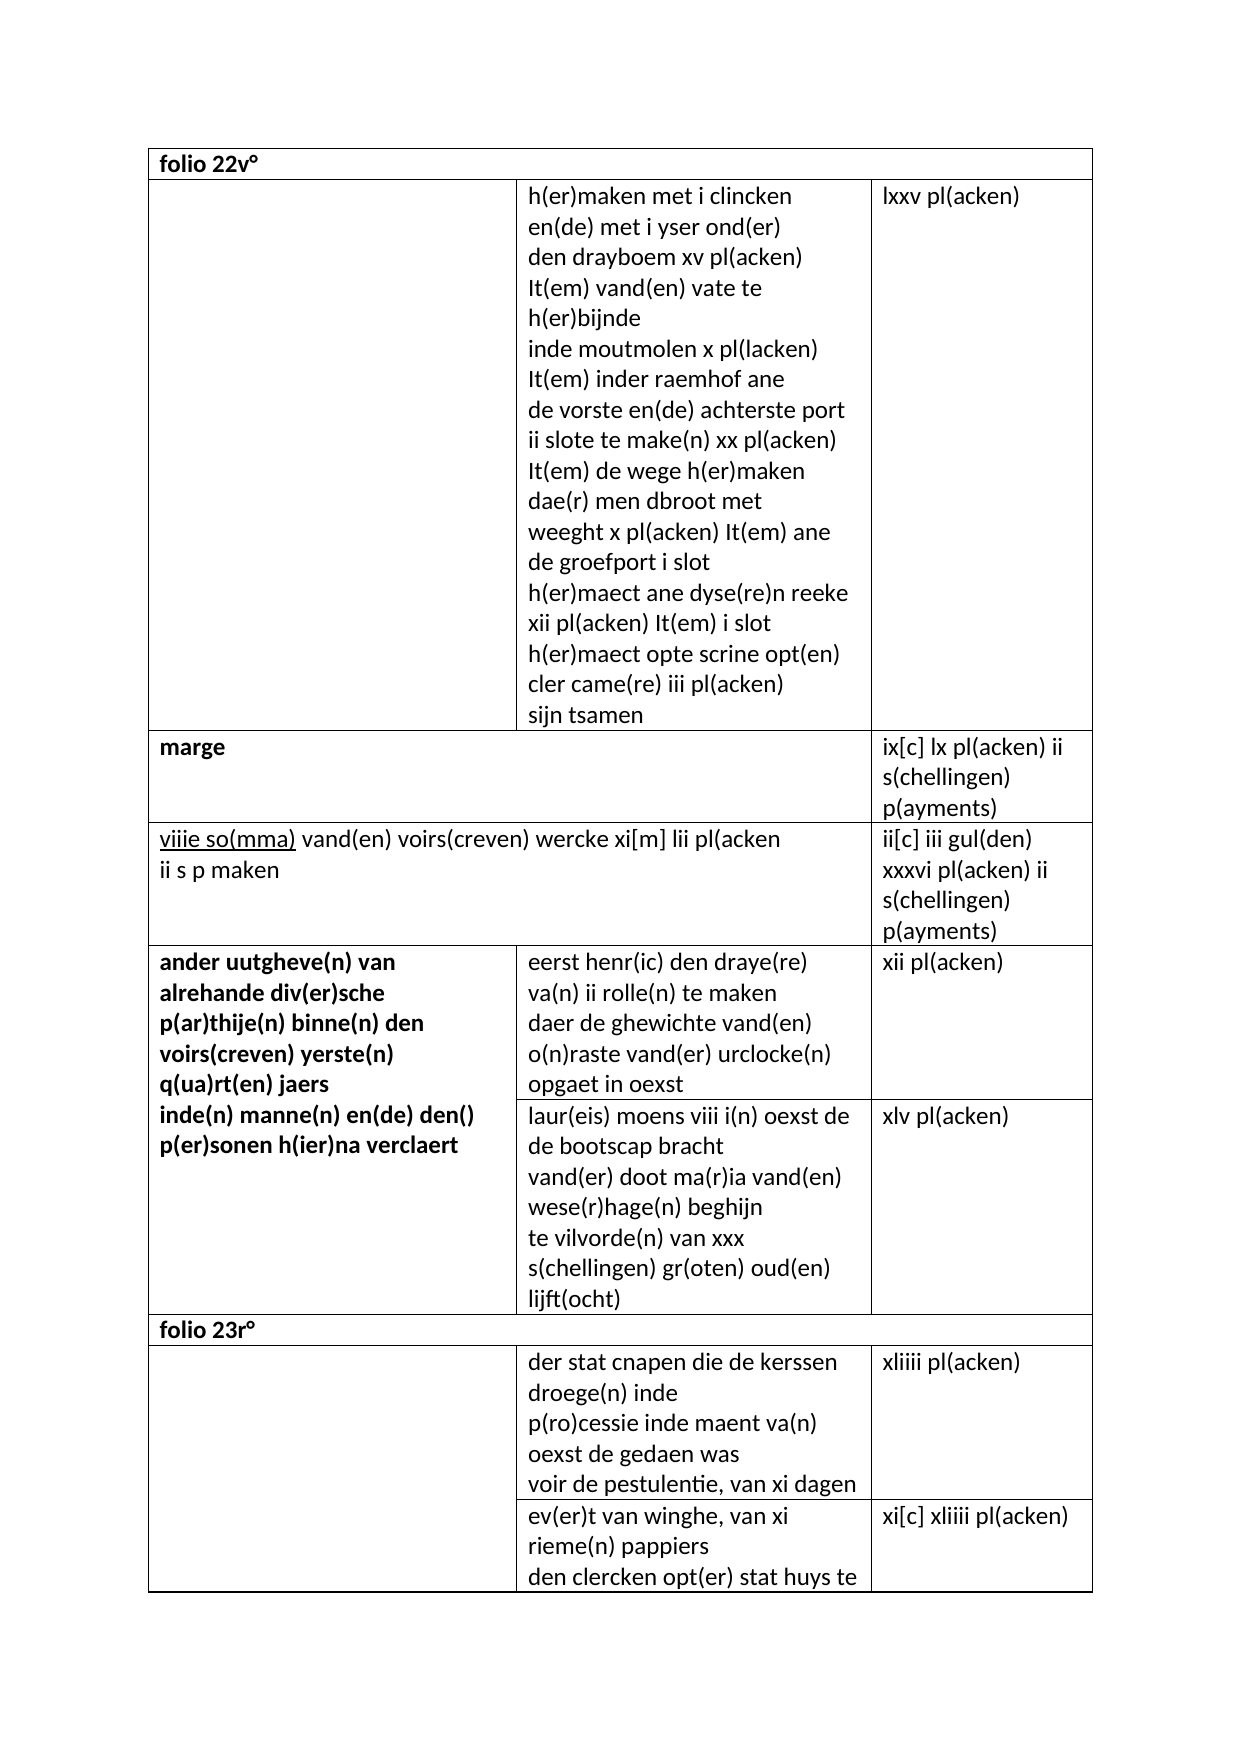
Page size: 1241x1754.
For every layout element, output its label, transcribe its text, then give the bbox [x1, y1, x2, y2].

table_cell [872, 1500, 1092, 1591]
table_cell eerst henr(ic) den draye(re) va(n) ii rolle(n) te maken daer de ghewichte vand(en) o(n)raste vand(er) urclocke(n) opgaet in oexst [517, 946, 871, 1099]
table_cell folio 22v° [149, 149, 1092, 179]
table_cell h(er)maken met i clincken en(de) met i yser ond(er) den drayboem xv pl(acken) It(em) vand(en) vate te h(er)bijnde inde moutmolen x pl(lacken) It(em) inder raemhof ane de vorste en(de) achterste port ii slote te make(n) xx pl(acken) It(em) de wege h(er)maken dae(r) men dbroot met weeght x pl(acken) It(em) ane de groefport i slot h(er)maect ane dyse(re)n reeke xii pl(acken) It(em) i slot h(er)maect opte scrine opt(en) cler came(re) iii pl(acken) sijn tsamen [517, 180, 871, 729]
table_cell marge [149, 731, 871, 822]
table_cell ii[c] iii gul(den) xxxvi pl(acken) ii s(chellingen) p(ayments) [872, 823, 1092, 945]
table_cell [149, 180, 516, 729]
table_cell folio 23r° [149, 1315, 1092, 1345]
table_cell viiie so(mma) vand(en) voirs(creven) wercke xi[m] lii pl(acken ii s p maken [149, 823, 871, 945]
table_cell laur(eis) moens viii i(n) oexst de de bootscap bracht vand(er) doot ma(r)ia vand(en) wese(r)hage(n) beghijn te vilvorde(n) van xxx s(chellingen) gr(oten) oud(en) lijft(ocht) [517, 1100, 871, 1314]
table_cell lxxv pl(acken) [872, 180, 1092, 729]
table_cell ix[c] lx pl(acken) ii s(chellingen) p(ayments) [872, 731, 1092, 822]
table_cell xlv pl(acken) [872, 1100, 1092, 1314]
table_cell der stat cnapen die de kerssen droege(n) inde p(ro)cessie inde maent va(n) oexst de gedaen was voir de pestulentie, van xi dagen [517, 1346, 871, 1499]
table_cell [517, 1500, 871, 1591]
table_cell xliiii pl(acken) [872, 1346, 1092, 1499]
table_cell ander uutgheve(n) van alrehande div(er)sche p(ar)thije(n) binne(n) den voirs(creven) yerste(n) q(ua)rt(en) jaers inde(n) manne(n) en(de) den() p(er)sonen h(ier)na verclaert [149, 946, 516, 1314]
table_cell [149, 1346, 516, 1591]
table_cell xii pl(acken) [872, 946, 1092, 1099]
